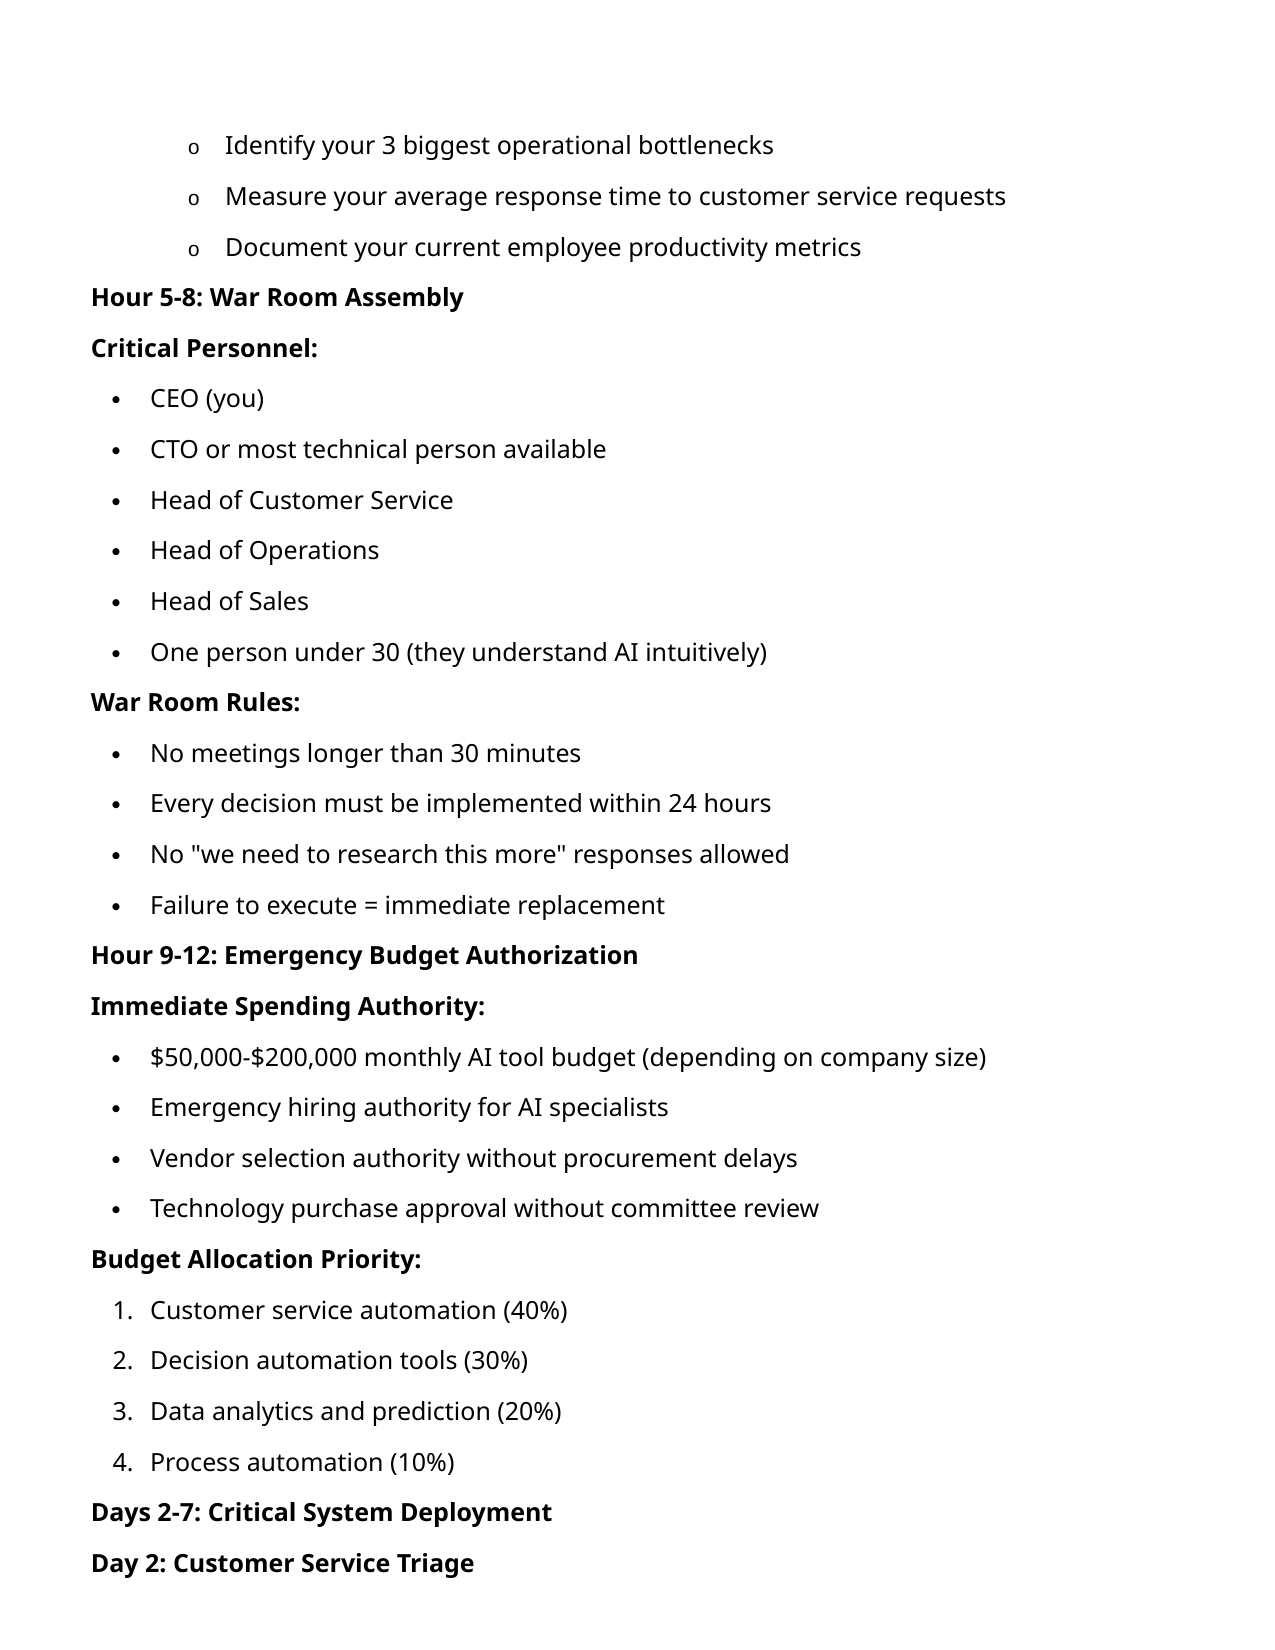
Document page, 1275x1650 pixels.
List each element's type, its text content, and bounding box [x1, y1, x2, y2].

text War Room Rules: [91, 685, 1089, 719]
list Measure your average response time to customer service requests [187, 179, 1089, 213]
list Vendor selection authority without procurement delays [112, 1141, 1089, 1174]
text Critical Personnel: [91, 331, 1089, 364]
list Process automation (10%) [112, 1444, 1089, 1478]
list Document your current employee productivity metrics [187, 229, 1089, 263]
list Head of Customer Service [112, 482, 1089, 516]
list Head of Sales [112, 584, 1089, 618]
text Days 2-7: Critical System Deployment [91, 1495, 1089, 1529]
text Budget Allocation Priority: [91, 1242, 1089, 1276]
text Hour 5-8: War Room Assembly [91, 280, 1089, 314]
list Every decision must be implemented within 24 hours [112, 786, 1089, 820]
list $50,000-$200,000 monthly AI tool budget (depending on company size) [112, 1039, 1089, 1073]
list No "we need to research this more" responses allowed [112, 837, 1089, 871]
list Failure to execute = immediate replacement [112, 887, 1089, 921]
list No meetings longer than 30 minutes [112, 736, 1089, 769]
list Data analytics and prediction (20%) [112, 1394, 1089, 1428]
list Customer service automation (40%) [112, 1292, 1089, 1326]
list CTO or most technical person available [112, 432, 1089, 466]
list Decision automation tools (30%) [112, 1343, 1089, 1377]
list Head of Operations [112, 533, 1089, 567]
list One person under 30 (they understand AI intuitively) [112, 634, 1089, 668]
text Day 2: Customer Service Triage [91, 1546, 1089, 1579]
list Emergency hiring authority for AI specialists [112, 1090, 1089, 1124]
list CEO (you) [112, 381, 1089, 415]
text Hour 9-12: Emergency Budget Authorization [91, 938, 1089, 972]
list Identify your 3 biggest operational bottlenecks [187, 128, 1089, 162]
text Immediate Spending Authority: [91, 989, 1089, 1023]
list Technology purchase approval without committee review [112, 1191, 1089, 1225]
